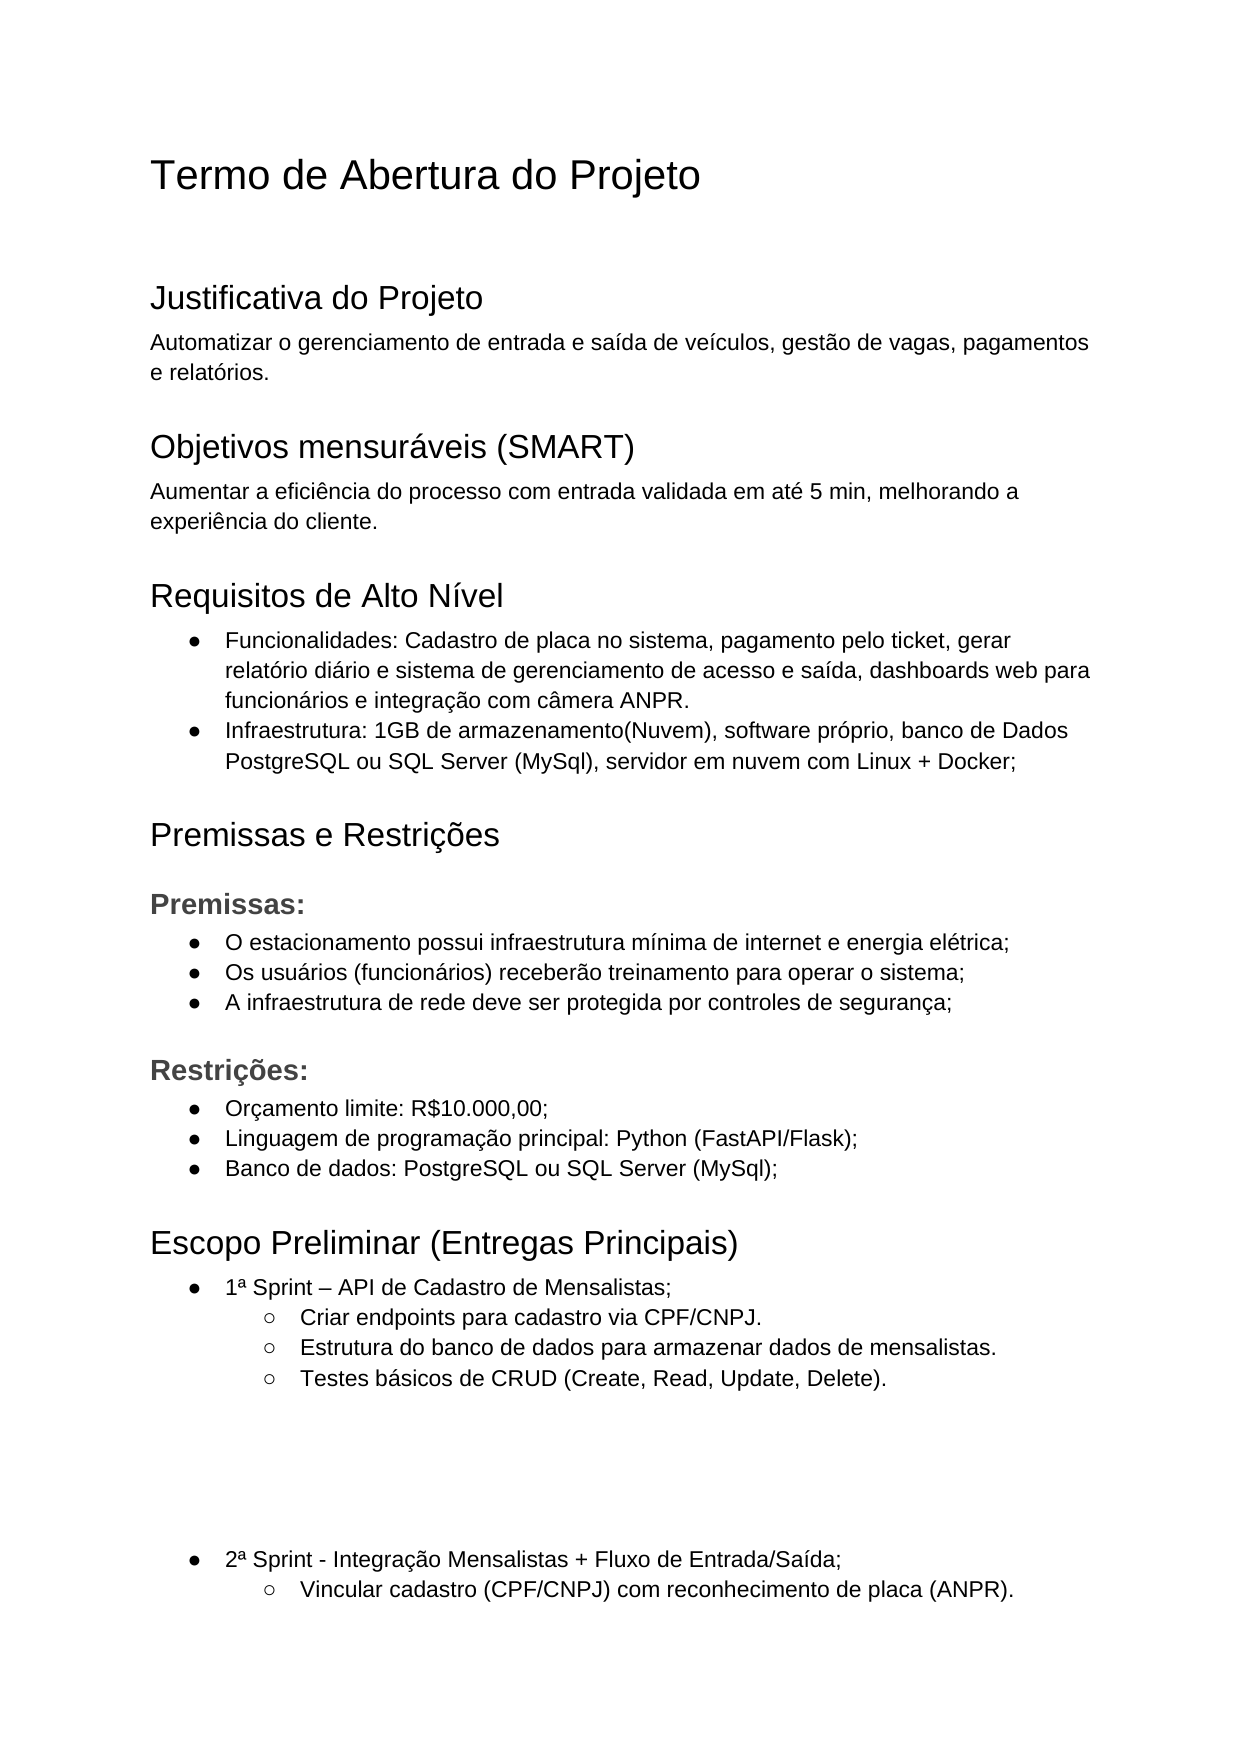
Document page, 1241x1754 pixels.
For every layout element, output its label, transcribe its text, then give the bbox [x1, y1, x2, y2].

subtitle Restrições: [150, 1053, 1090, 1086]
subtitle Requisitos de Alto Nível [150, 576, 1090, 614]
subtitle Premissas e Restrições [150, 815, 1090, 854]
list Banco de dados: PostgreSQL ou SQL Server (MySql); [187, 1155, 1090, 1182]
list Criar endpoints para cadastro via CPF/CNPJ. [262, 1304, 1090, 1330]
list Infraestrutura: 1GB de armazenamento(Nuvem), software próprio, banco de Dados PostgreSQL ou SQL Server (MySql), servidor em nuvem com Linux + Docker; [187, 717, 1090, 774]
subtitle Escopo Preliminar (Entregas Principais) [150, 1223, 1090, 1261]
list Funcionalidades: Cadastro de placa no sistema, pagamento pelo ticket, gerar relatório diário e sistema de gerenciamento de acesso e saída, dashboards web para funcionários e integração com câmera ANPR. [187, 627, 1090, 713]
list Estrutura do banco de dados para armazenar dados de mensalistas. [262, 1334, 1090, 1361]
subtitle Premissas: [150, 887, 1090, 921]
list 1ª Sprint – API de Cadastro de Mensalistas; [187, 1274, 1090, 1300]
subtitle Objetivos mensuráveis (SMART) [150, 427, 1090, 465]
list Vincular cadastro (CPF/CNPJ) com reconhecimento de placa (ANPR). [262, 1576, 1090, 1602]
list 2ª Sprint - Integração Mensalistas + Fluxo de Entrada/Saída; [187, 1546, 1090, 1572]
list O estacionamento possui infraestrutura mínima de internet e energia elétrica; [187, 929, 1090, 955]
text Aumentar a eficiência do processo com entrada validada em até 5 min, melhorando a experiência do cliente. [150, 478, 1090, 534]
text Automatizar o gerenciamento de entrada e saída de veículos, gestão de vagas, pagamentos e relatórios. [150, 329, 1090, 386]
list Linguagem de programação principal: Python (FastAPI/Flask); [187, 1125, 1090, 1151]
list A infraestrutura de rede deve ser protegida por controles de segurança; [187, 989, 1090, 1016]
list Orçamento limite: R$10.000,00; [187, 1095, 1090, 1121]
subtitle Termo de Abertura do Projeto [150, 150, 1090, 198]
list Testes básicos de CRUD (Create, Read, Update, Delete). [262, 1364, 1090, 1391]
list Os usuários (funcionários) receberão treinamento para operar o sistema; [187, 959, 1090, 986]
subtitle Justificativa do Projeto [150, 278, 1090, 317]
